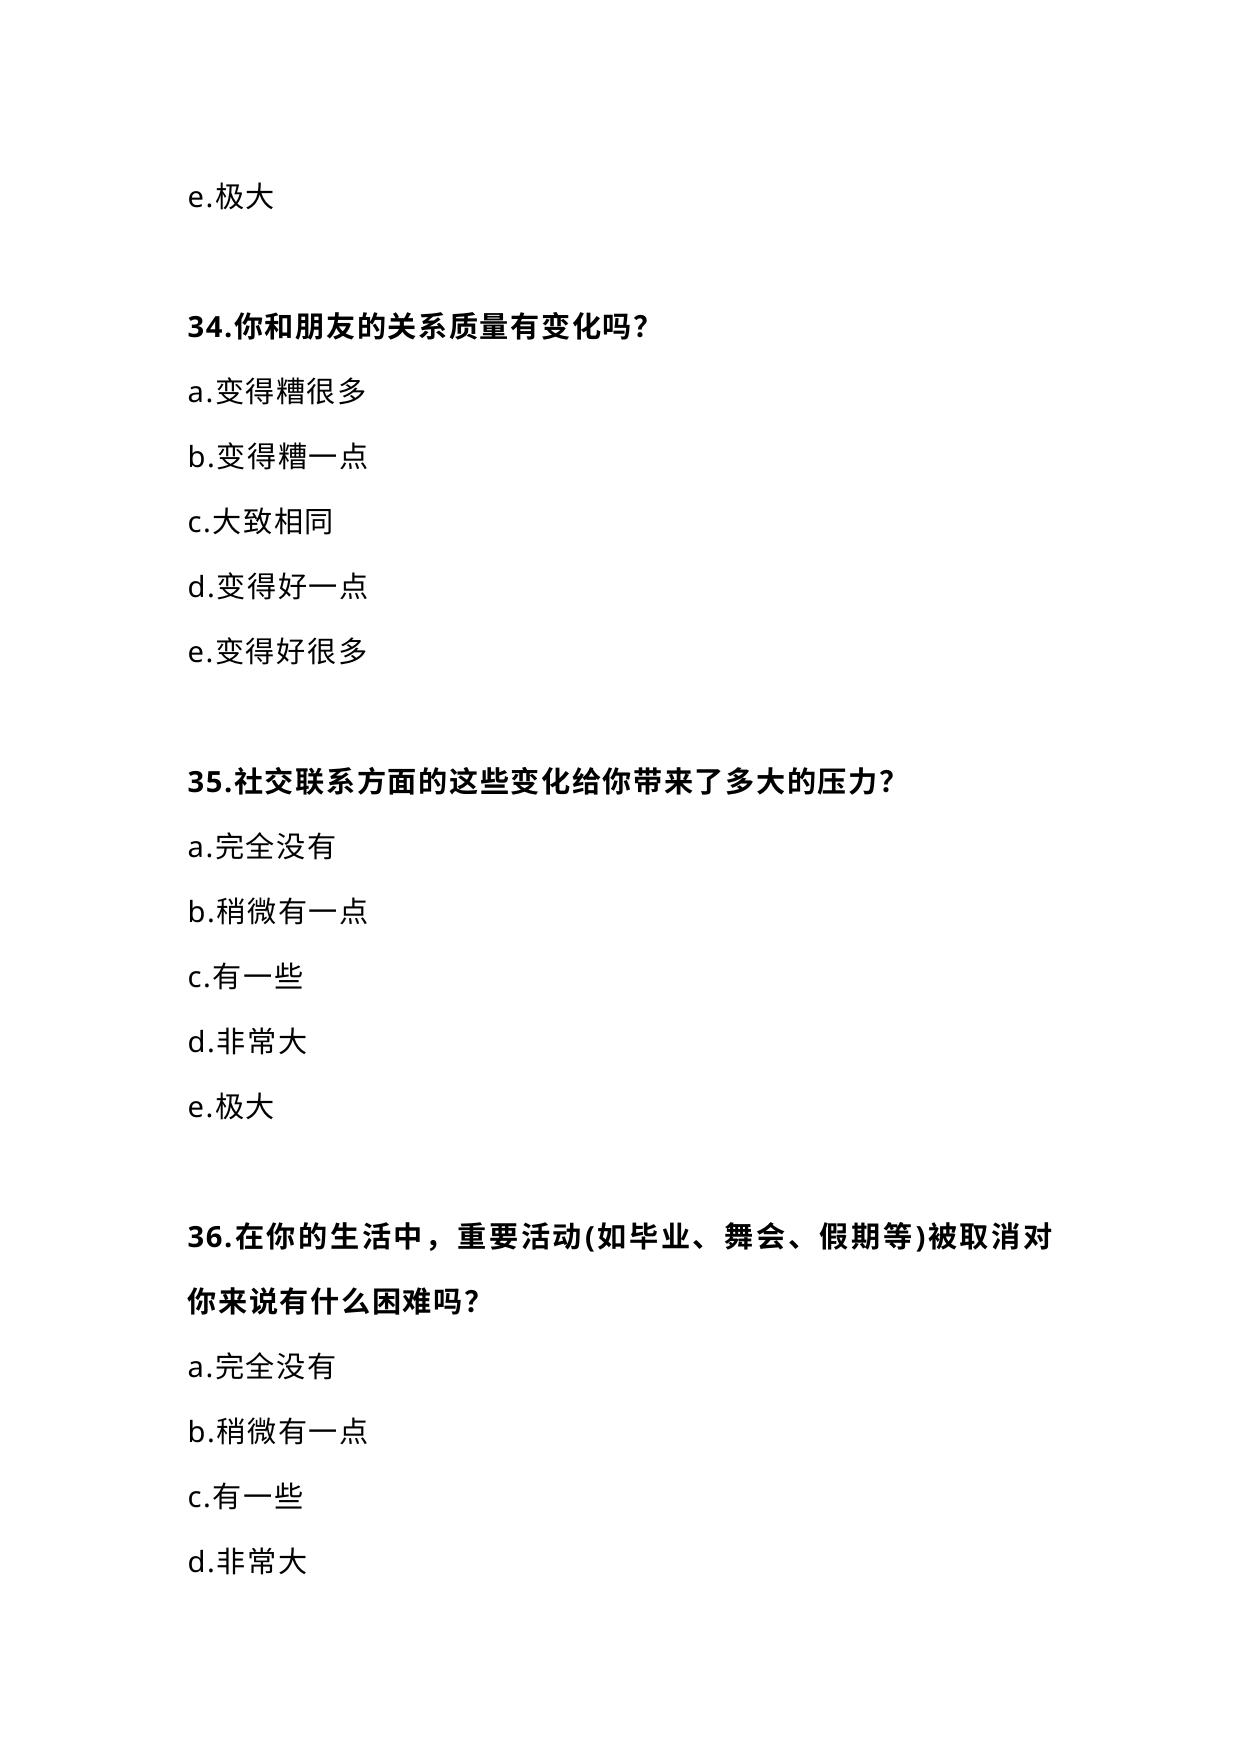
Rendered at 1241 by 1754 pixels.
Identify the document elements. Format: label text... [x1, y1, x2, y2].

list d.非常大 [187, 1527, 1053, 1592]
list d.非常大 [187, 1007, 1053, 1072]
list a.完全没有 [187, 1332, 1053, 1397]
list e.变得好很多 [187, 617, 1053, 682]
list e.极大 [187, 162, 1053, 227]
list 36.在你的生活中，重要活动(如毕业、舞会、假期等)被取消对你来说有什么困难吗？ [187, 1202, 1053, 1332]
list b.稍微有一点 [187, 1397, 1053, 1462]
list a.完全没有 [187, 812, 1053, 877]
list 35.社交联系方面的这些变化给你带来了多大的压力？ [187, 747, 1053, 812]
list b.变得糟一点 [187, 422, 1053, 487]
list a.变得糟很多 [187, 357, 1053, 422]
list 34.你和朋友的关系质量有变化吗？ [187, 292, 1053, 357]
list d.变得好一点 [187, 552, 1053, 617]
list c.大致相同 [187, 487, 1053, 552]
list e.极大 [187, 1072, 1053, 1137]
list c.有一些 [187, 1462, 1053, 1527]
list c.有一些 [187, 942, 1053, 1007]
list b.稍微有一点 [187, 877, 1053, 942]
